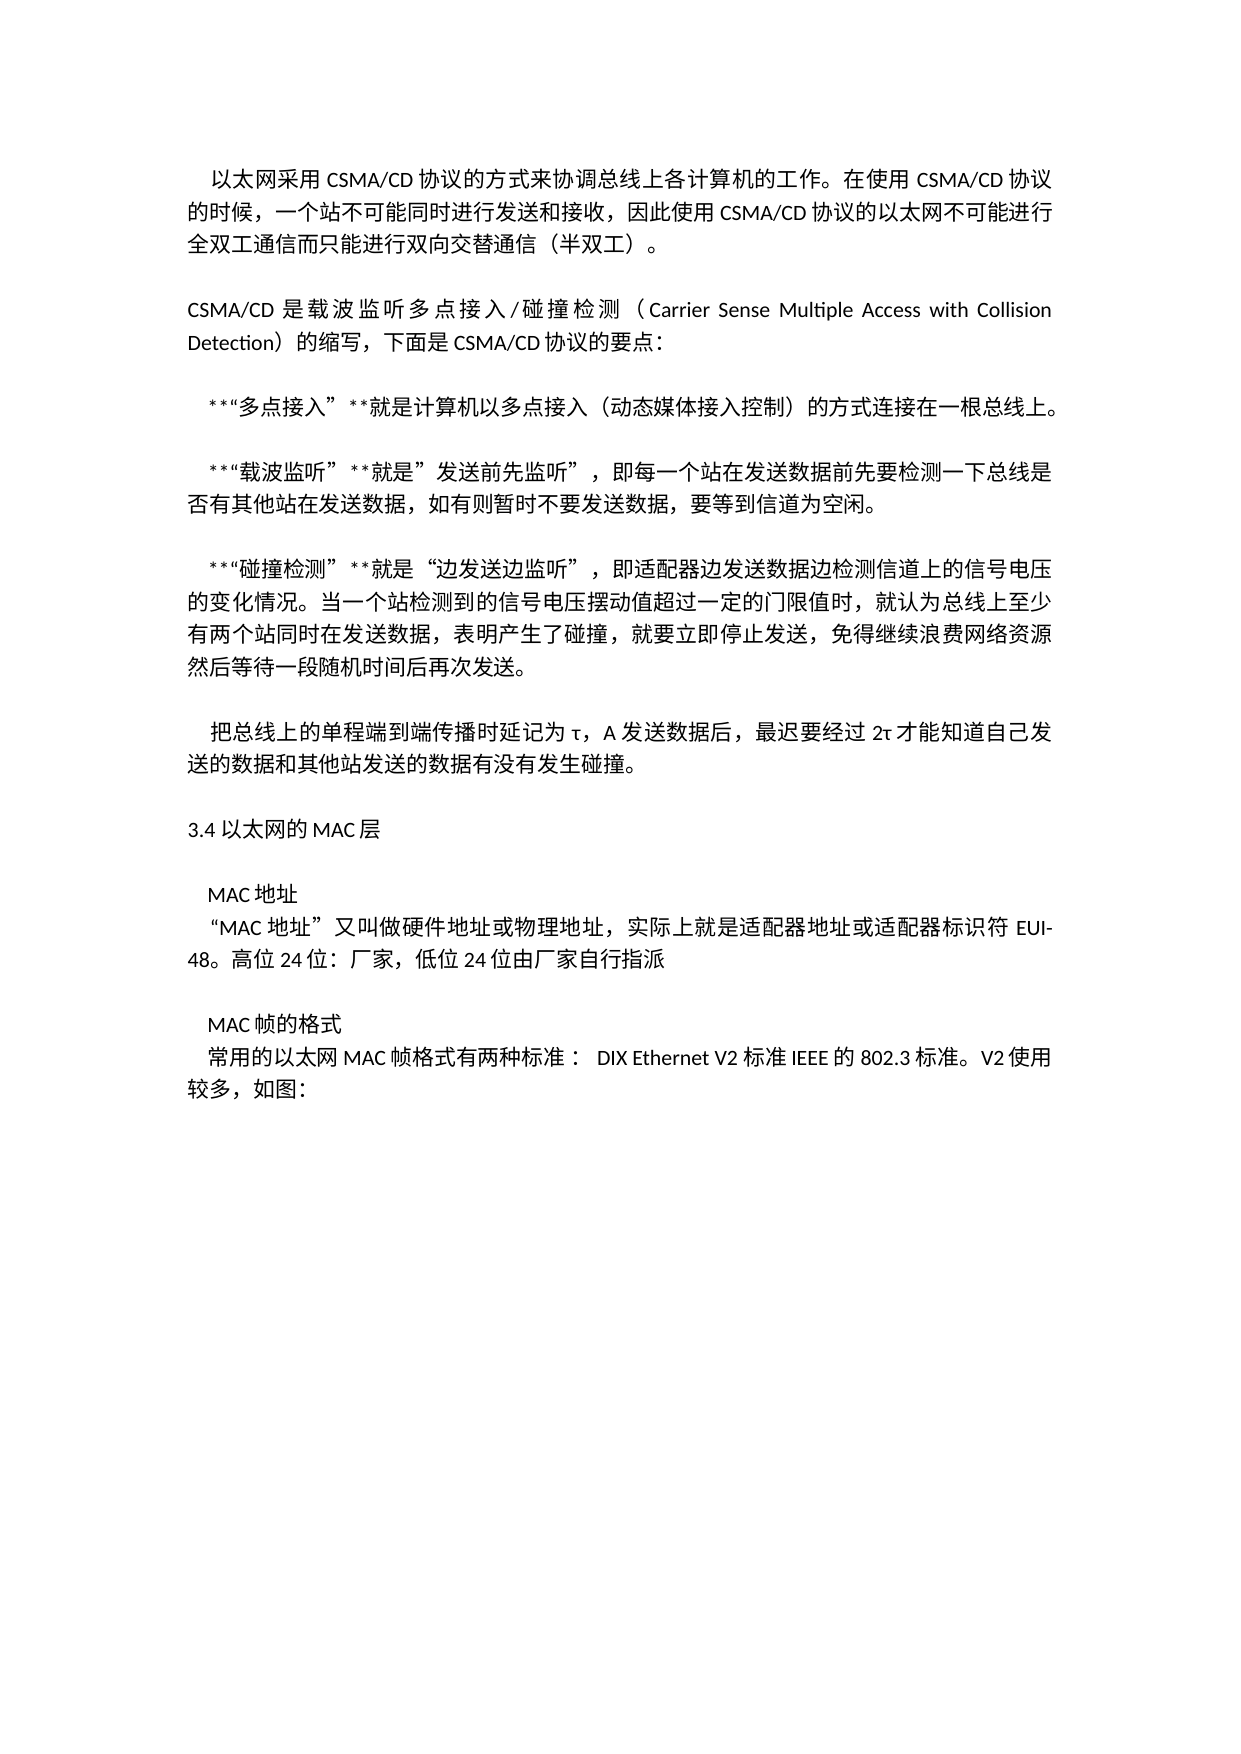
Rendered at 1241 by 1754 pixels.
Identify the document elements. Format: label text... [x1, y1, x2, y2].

text **“载波监听”**就是”发送前先监听”，即每一个站在发送数据前先要检测一下总线是否有其他站在发送数据，如有则暂时不要发送数据，要等到信道为空闲。 [187, 454, 1053, 519]
text 把总线上的单程端到端传播时延记为τ，A 发送数据后，最迟要经过2τ才能知道自己发送的数据和其他站发送的数据有没有发生碰撞。 [187, 714, 1053, 779]
text 以太网采用CSMA/CD协议的方式来协调总线上各计算机的工作。在使用CSMA/CD协议的时候，一个站不可能同时进行发送和接收，因此使用CSMA/CD协议的以太网不可能进行全双工通信而只能进行双向交替通信（半双工）。 [187, 162, 1053, 259]
text **“多点接入”**就是计算机以多点接入（动态媒体接入控制）的方式连接在一根总线上。 [187, 389, 1053, 422]
text **“碰撞检测”**就是“边发送边监听”，即适配器边发送数据边检测信道上的信号电压的变化情况。当一个站检测到的信号电压摆动值超过一定的门限值时，就认为总线上至少有两个站同时在发送数据，表明产生了碰撞，就要立即停止发送，免得继续浪费网络资源，然后等待一段随机时间后再次发送。 [187, 552, 1053, 682]
text CSMA/CD是载波监听多点接入/碰撞检测（Carrier Sense Multiple Access with Collision Detection）的缩写，下面是CSMA/CD协议的要点： [187, 292, 1053, 357]
text MAC帧的格式 [187, 1007, 1053, 1039]
text 3.4 以太网的MAC层 [187, 812, 1053, 844]
text 常用的以太网MAC帧格式有两种标准 ： DIX Ethernet V2 标准IEEE 的 802.3 标准。V2使用较多，如图： [187, 1039, 1053, 1104]
text MAC地址 [187, 877, 1053, 909]
text “MAC地址”又叫做硬件地址或物理地址，实际上就是适配器地址或适配器标识符EUI-48。高位24位：厂家，低位24位由厂家自行指派 [187, 909, 1053, 974]
